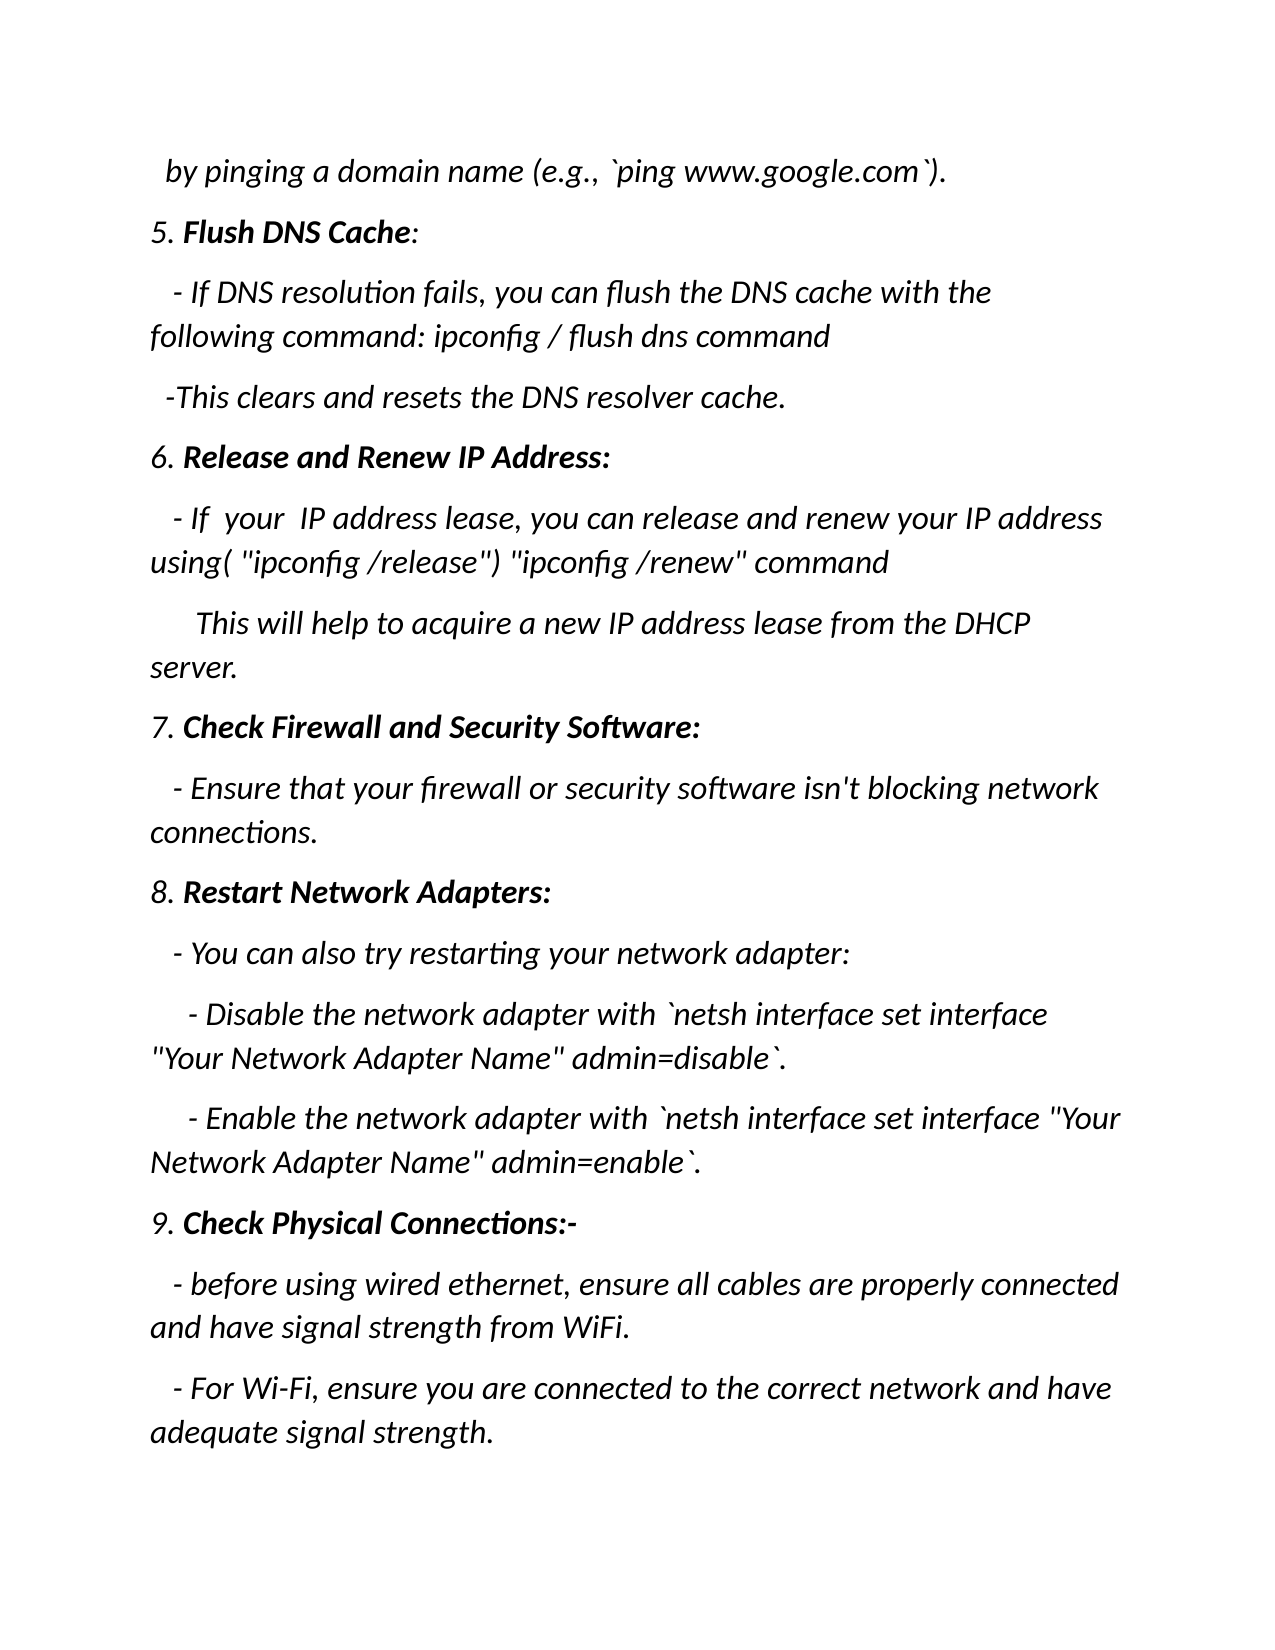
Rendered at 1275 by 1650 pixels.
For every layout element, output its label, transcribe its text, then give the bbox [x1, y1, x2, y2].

text - Ensure that your firewall or security software isn't blocking network connections. [150, 767, 1125, 852]
text 5. Flush DNS Cache: [150, 211, 1125, 251]
text by pinging a domain name (e.g., `ping www.google.com`). [150, 150, 1125, 191]
text - If DNS resolution fails, you can flush the DNS cache with the following command: ipconfig / flush dns command [150, 271, 1125, 356]
text - Enable the network adapter with `netsh interface set interface "Your Network Adapter Name" admin=enable`. [150, 1097, 1125, 1182]
text - If your IP address lease, you can release and renew your IP address using( "ipconfig /release") "ipconfig /renew" command [150, 497, 1125, 582]
text 7. Check Firewall and Security Software: [150, 706, 1125, 747]
text 8. Restart Network Adapters: [150, 871, 1125, 912]
text - before using wired ethernet, ensure all cables are properly connected and have signal strength from WiFi. [150, 1262, 1125, 1347]
text - Disable the network adapter with `netsh interface set interface "Your Network Adapter Name" admin=disable`. [150, 993, 1125, 1077]
text - You can also try restarting your network adapter: [150, 932, 1125, 973]
text - For Wi-Fi, ensure you are connected to the correct network and have adequate signal strength. [150, 1367, 1125, 1452]
text -This clears and resets the DNS resolver cache. [150, 376, 1125, 417]
text This will help to acquire a new IP address lease from the DHCP server. [150, 602, 1125, 686]
text 6. Release and Renew IP Address: [150, 436, 1125, 477]
text 9. Check Physical Connections:- [150, 1202, 1125, 1243]
